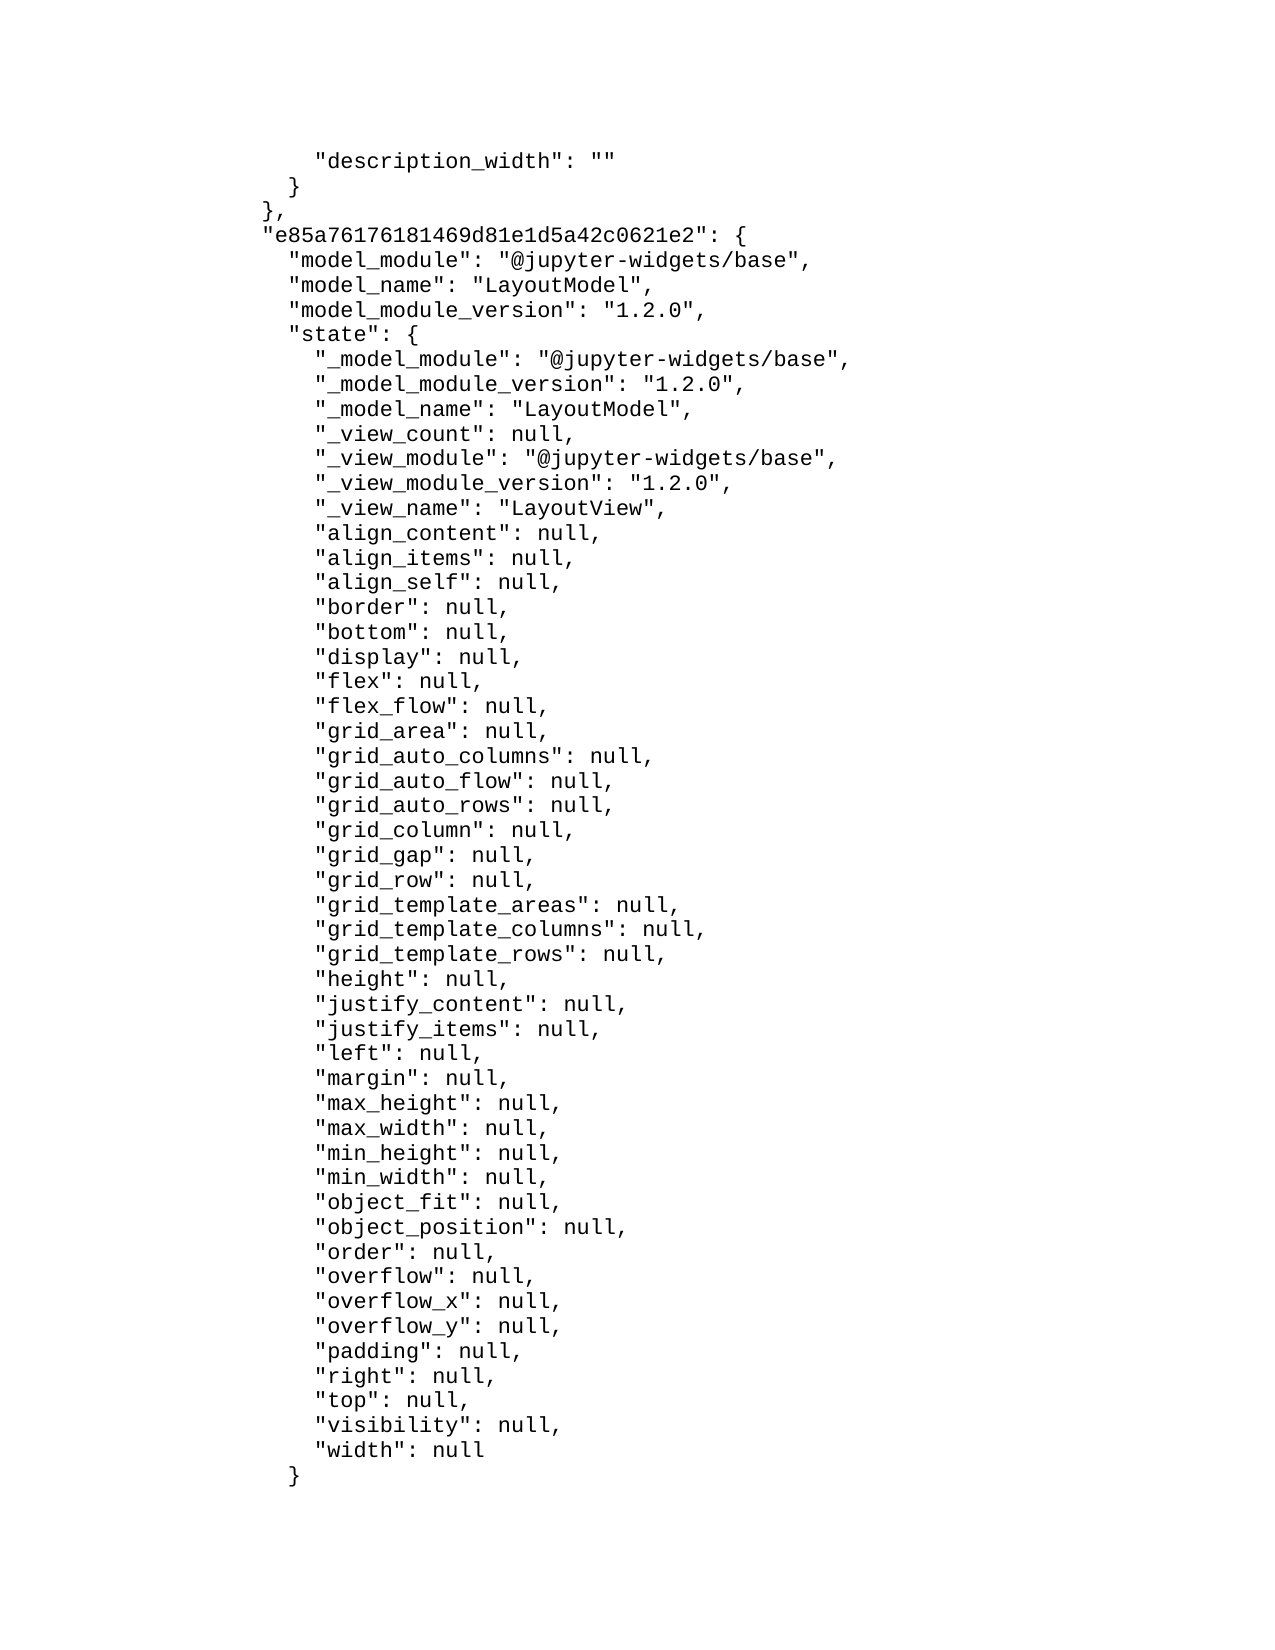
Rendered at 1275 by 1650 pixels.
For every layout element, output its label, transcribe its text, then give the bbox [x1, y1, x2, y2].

text }, [156, 199, 1118, 224]
text "left": null, [156, 1042, 1118, 1067]
text "min_width": null, [156, 1166, 1118, 1191]
text "grid_template_areas": null, [156, 894, 1118, 918]
text "top": null, [156, 1389, 1118, 1414]
text "model_module_version": "1.2.0", [156, 299, 1118, 323]
text "_model_module_version": "1.2.0", [156, 373, 1118, 398]
text "min_height": null, [156, 1142, 1118, 1166]
text "_view_count": null, [156, 423, 1118, 447]
text } [156, 175, 1118, 199]
text "visibility": null, [156, 1414, 1118, 1439]
text "_view_module": "@jupyter-widgets/base", [156, 447, 1118, 472]
text "margin": null, [156, 1067, 1118, 1092]
text "height": null, [156, 968, 1118, 993]
text "grid_auto_rows": null, [156, 794, 1118, 819]
text "_view_module_version": "1.2.0", [156, 472, 1118, 497]
text "flex": null, [156, 671, 1118, 695]
text "e85a76176181469d81e1d5a42c0621e2": { [156, 224, 1118, 249]
text "_view_name": "LayoutView", [156, 497, 1118, 522]
text "overflow": null, [156, 1266, 1118, 1290]
text "display": null, [156, 646, 1118, 671]
text "max_width": null, [156, 1117, 1118, 1142]
text "object_fit": null, [156, 1191, 1118, 1216]
text "align_items": null, [156, 547, 1118, 571]
text "grid_template_rows": null, [156, 943, 1118, 968]
text "max_height": null, [156, 1092, 1118, 1117]
text "state": { [156, 323, 1118, 348]
text "width": null [156, 1439, 1118, 1464]
text "grid_column": null, [156, 819, 1118, 844]
text "overflow_x": null, [156, 1290, 1118, 1315]
text "order": null, [156, 1241, 1118, 1266]
text "justify_content": null, [156, 993, 1118, 1018]
text "grid_auto_columns": null, [156, 745, 1118, 770]
text "grid_area": null, [156, 720, 1118, 745]
text "_model_name": "LayoutModel", [156, 398, 1118, 423]
text "grid_row": null, [156, 869, 1118, 894]
text "align_self": null, [156, 571, 1118, 596]
text "justify_items": null, [156, 1018, 1118, 1042]
text "align_content": null, [156, 522, 1118, 547]
text "model_name": "LayoutModel", [156, 274, 1118, 299]
text "object_position": null, [156, 1216, 1118, 1241]
text "right": null, [156, 1365, 1118, 1389]
text } [156, 1464, 1118, 1489]
text "overflow_y": null, [156, 1315, 1118, 1340]
text "padding": null, [156, 1340, 1118, 1365]
text "border": null, [156, 596, 1118, 621]
text "grid_gap": null, [156, 844, 1118, 869]
text "_model_module": "@jupyter-widgets/base", [156, 348, 1118, 373]
text "grid_auto_flow": null, [156, 770, 1118, 794]
text "bottom": null, [156, 621, 1118, 646]
text "model_module": "@jupyter-widgets/base", [156, 249, 1118, 274]
text "grid_template_columns": null, [156, 918, 1118, 943]
text "description_width": "" [156, 150, 1118, 175]
text "flex_flow": null, [156, 695, 1118, 720]
